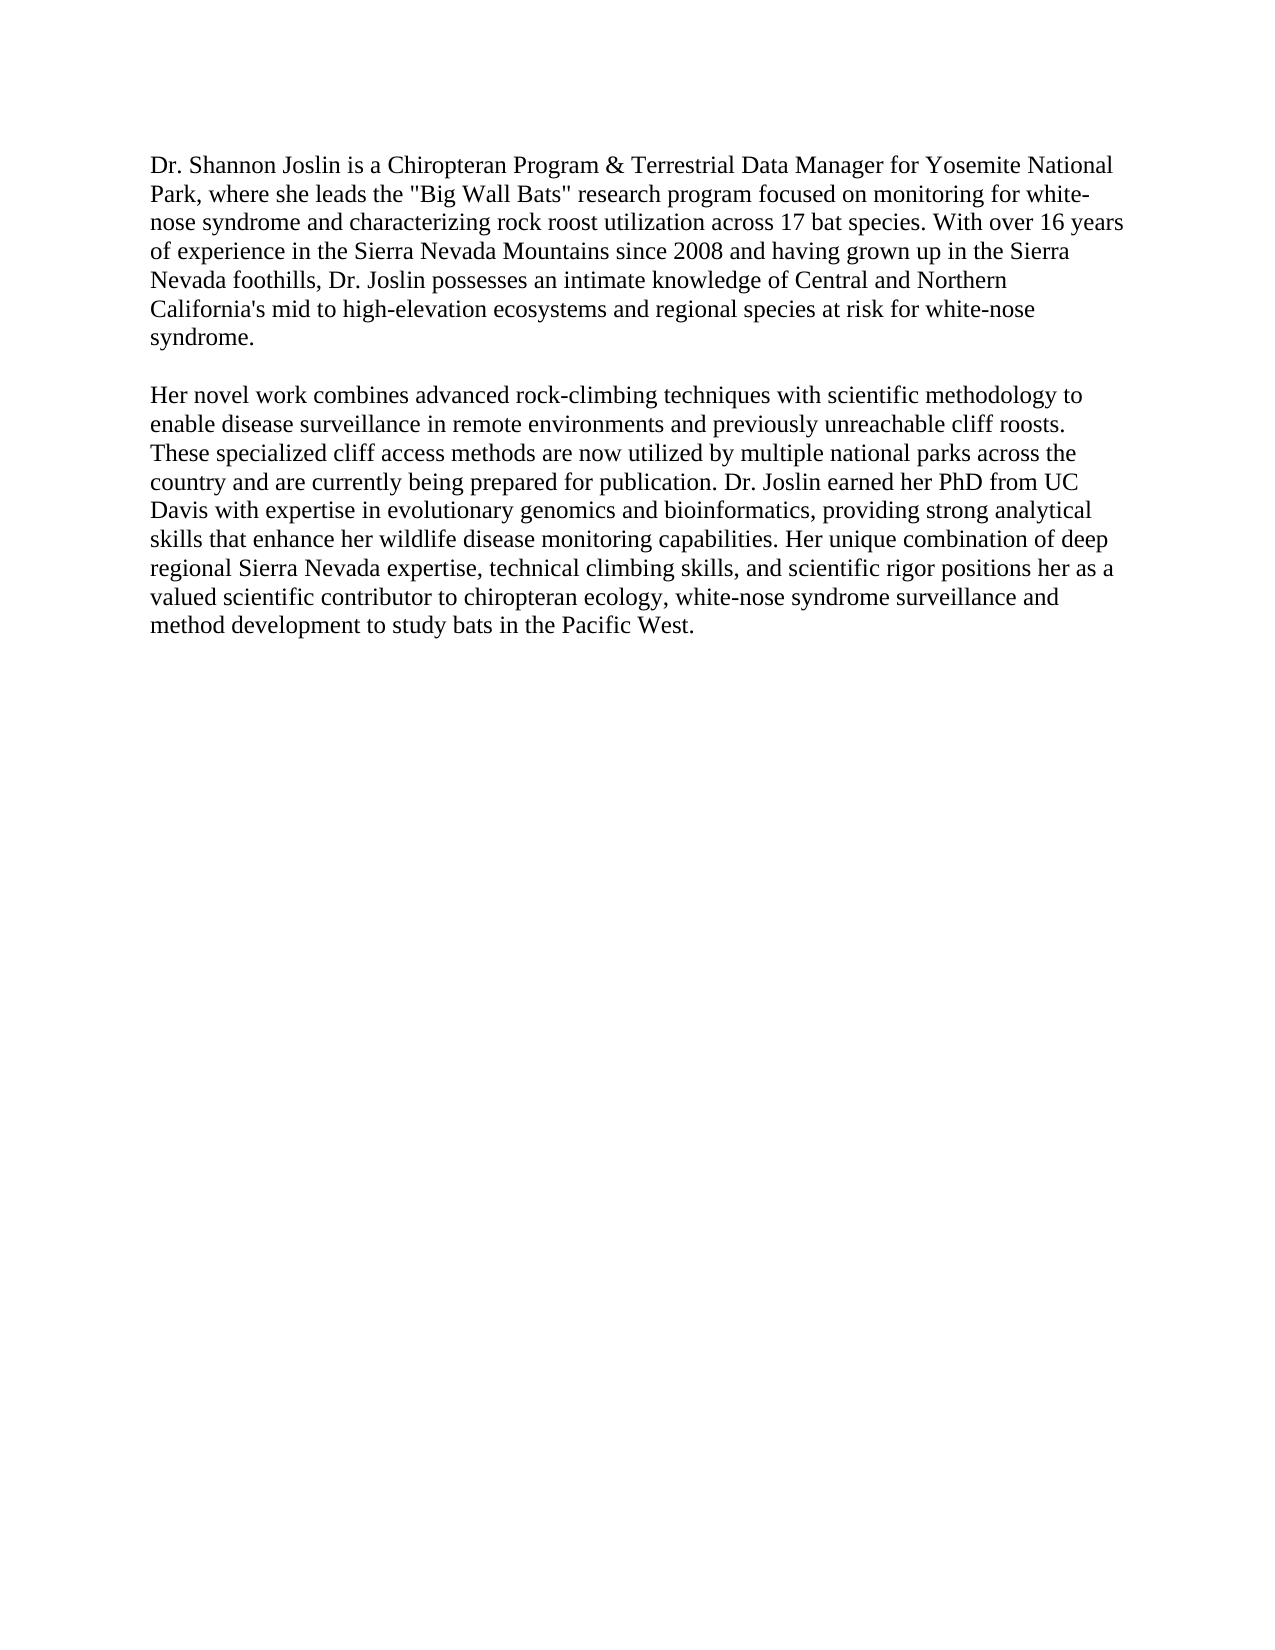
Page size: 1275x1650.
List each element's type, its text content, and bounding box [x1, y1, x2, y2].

text Her novel work combines advanced rock-climbing techniques with scientific methodology to enable disease surveillance in remote environments and previously unreachable cliff roosts. These specialized cliff access methods are now utilized by multiple national parks across the country and are currently being prepared for publication. Dr. Joslin earned her PhD from UC Davis with expertise in evolutionary genomics and bioinformatics, providing strong analytical skills that enhance her wildlife disease monitoring capabilities. Her unique combination of deep regional Sierra Nevada expertise, technical climbing skills, and scientific rigor positions her as a valued scientific contributor to chiropteran ecology, white-nose syndrome surveillance and method development to study bats in the Pacific West. [150, 380, 1125, 639]
text Dr. Shannon Joslin is a Chiropteran Program & Terrestrial Data Manager for Yosemite National Park, where she leads the "Big Wall Bats" research program focused on monitoring for white-nose syndrome and characterizing rock roost utilization across 17 bat species. With over 16 years of experience in the Sierra Nevada Mountains since 2008 and having grown up in the Sierra Nevada foothills, Dr. Joslin possesses an intimate knowledge of Central and Northern California's mid to high-elevation ecosystems and regional species at risk for white-nose syndrome. [150, 150, 1125, 351]
